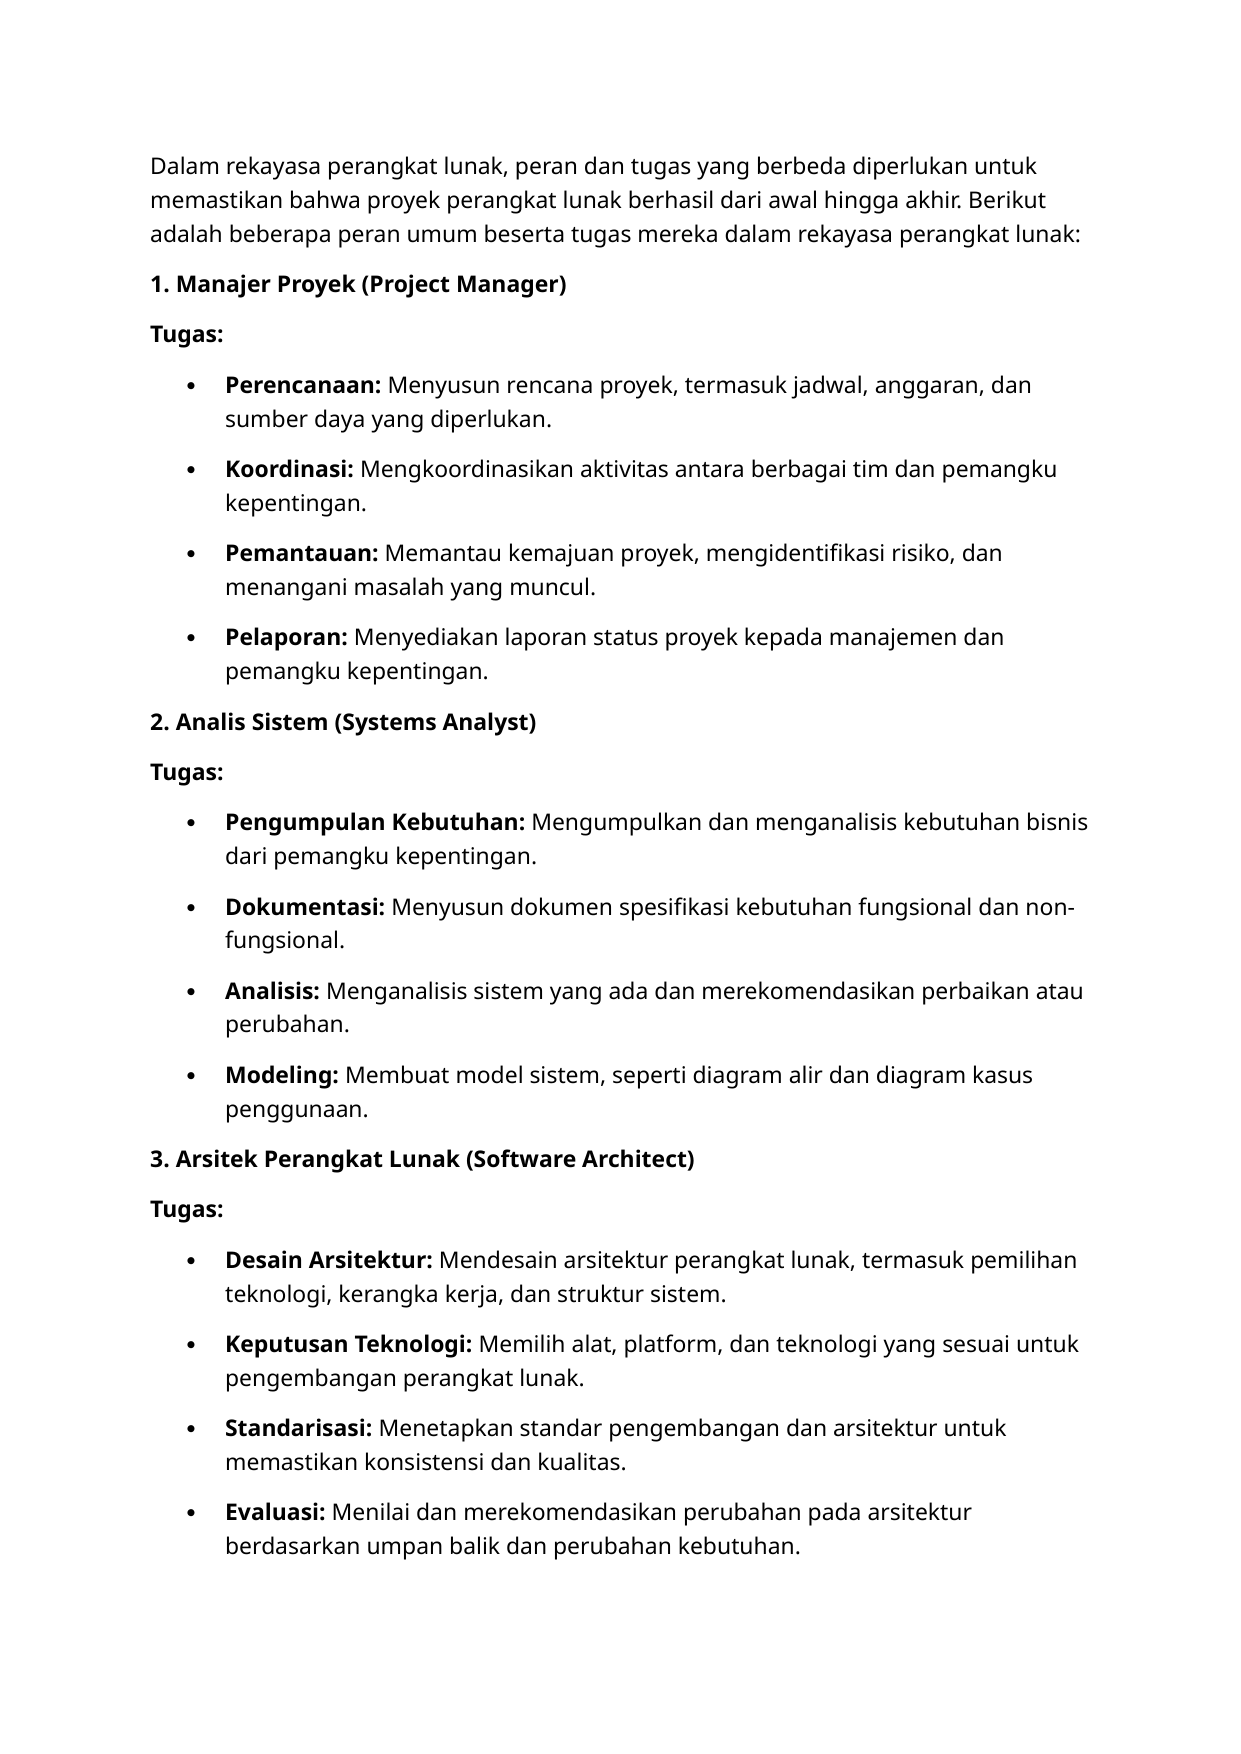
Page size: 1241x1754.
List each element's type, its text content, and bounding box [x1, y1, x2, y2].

list Dokumentasi: Menyusun dokumen spesifikasi kebutuhan fungsional dan non-fungsional. [187, 890, 1090, 955]
text 1. Manajer Proyek (Project Manager) [150, 268, 1090, 299]
text Tugas: [150, 756, 1090, 787]
list Keputusan Teknologi: Memilih alat, platform, dan teknologi yang sesuai untuk pengembangan perangkat lunak. [187, 1328, 1090, 1393]
list Koordinasi: Mengkoordinasikan aktivitas antara berbagai tim dan pemangku kepentingan. [187, 453, 1090, 518]
list Perencanaan: Menyusun rencana proyek, termasuk jadwal, anggaran, dan sumber daya yang diperlukan. [187, 369, 1090, 434]
text Tugas: [150, 1193, 1090, 1224]
list Desain Arsitektur: Mendesain arsitektur perangkat lunak, termasuk pemilihan teknologi, kerangka kerja, dan struktur sistem. [187, 1244, 1090, 1309]
text 2. Analis Sistem (Systems Analyst) [150, 705, 1090, 737]
list Standarisasi: Menetapkan standar pengembangan dan arsitektur untuk memastikan konsistensi dan kualitas. [187, 1412, 1090, 1477]
list Pengumpulan Kebutuhan: Mengumpulkan dan menganalisis kebutuhan bisnis dari pemangku kepentingan. [187, 806, 1090, 871]
text Tugas: [150, 318, 1090, 349]
list Modeling: Membuat model sistem, seperti diagram alir dan diagram kasus penggunaan. [187, 1059, 1090, 1124]
list Pemantauan: Memantau kemajuan proyek, mengidentifikasi risiko, dan menangani masalah yang muncul. [187, 537, 1090, 602]
list Evaluasi: Menilai dan merekomendasikan perubahan pada arsitektur berdasarkan umpan balik dan perubahan kebutuhan. [187, 1496, 1090, 1561]
text Dalam rekayasa perangkat lunak, peran dan tugas yang berbeda diperlukan untuk memastikan bahwa proyek perangkat lunak berhasil dari awal hingga akhir. Berikut adalah beberapa peran umum beserta tugas mereka dalam rekayasa perangkat lunak: [150, 150, 1090, 249]
list Analisis: Menganalisis sistem yang ada dan merekomendasikan perbaikan atau perubahan. [187, 974, 1090, 1039]
text 3. Arsitek Perangkat Lunak (Software Architect) [150, 1143, 1090, 1174]
list Pelaporan: Menyediakan laporan status proyek kepada manajemen dan pemangku kepentingan. [187, 621, 1090, 686]
